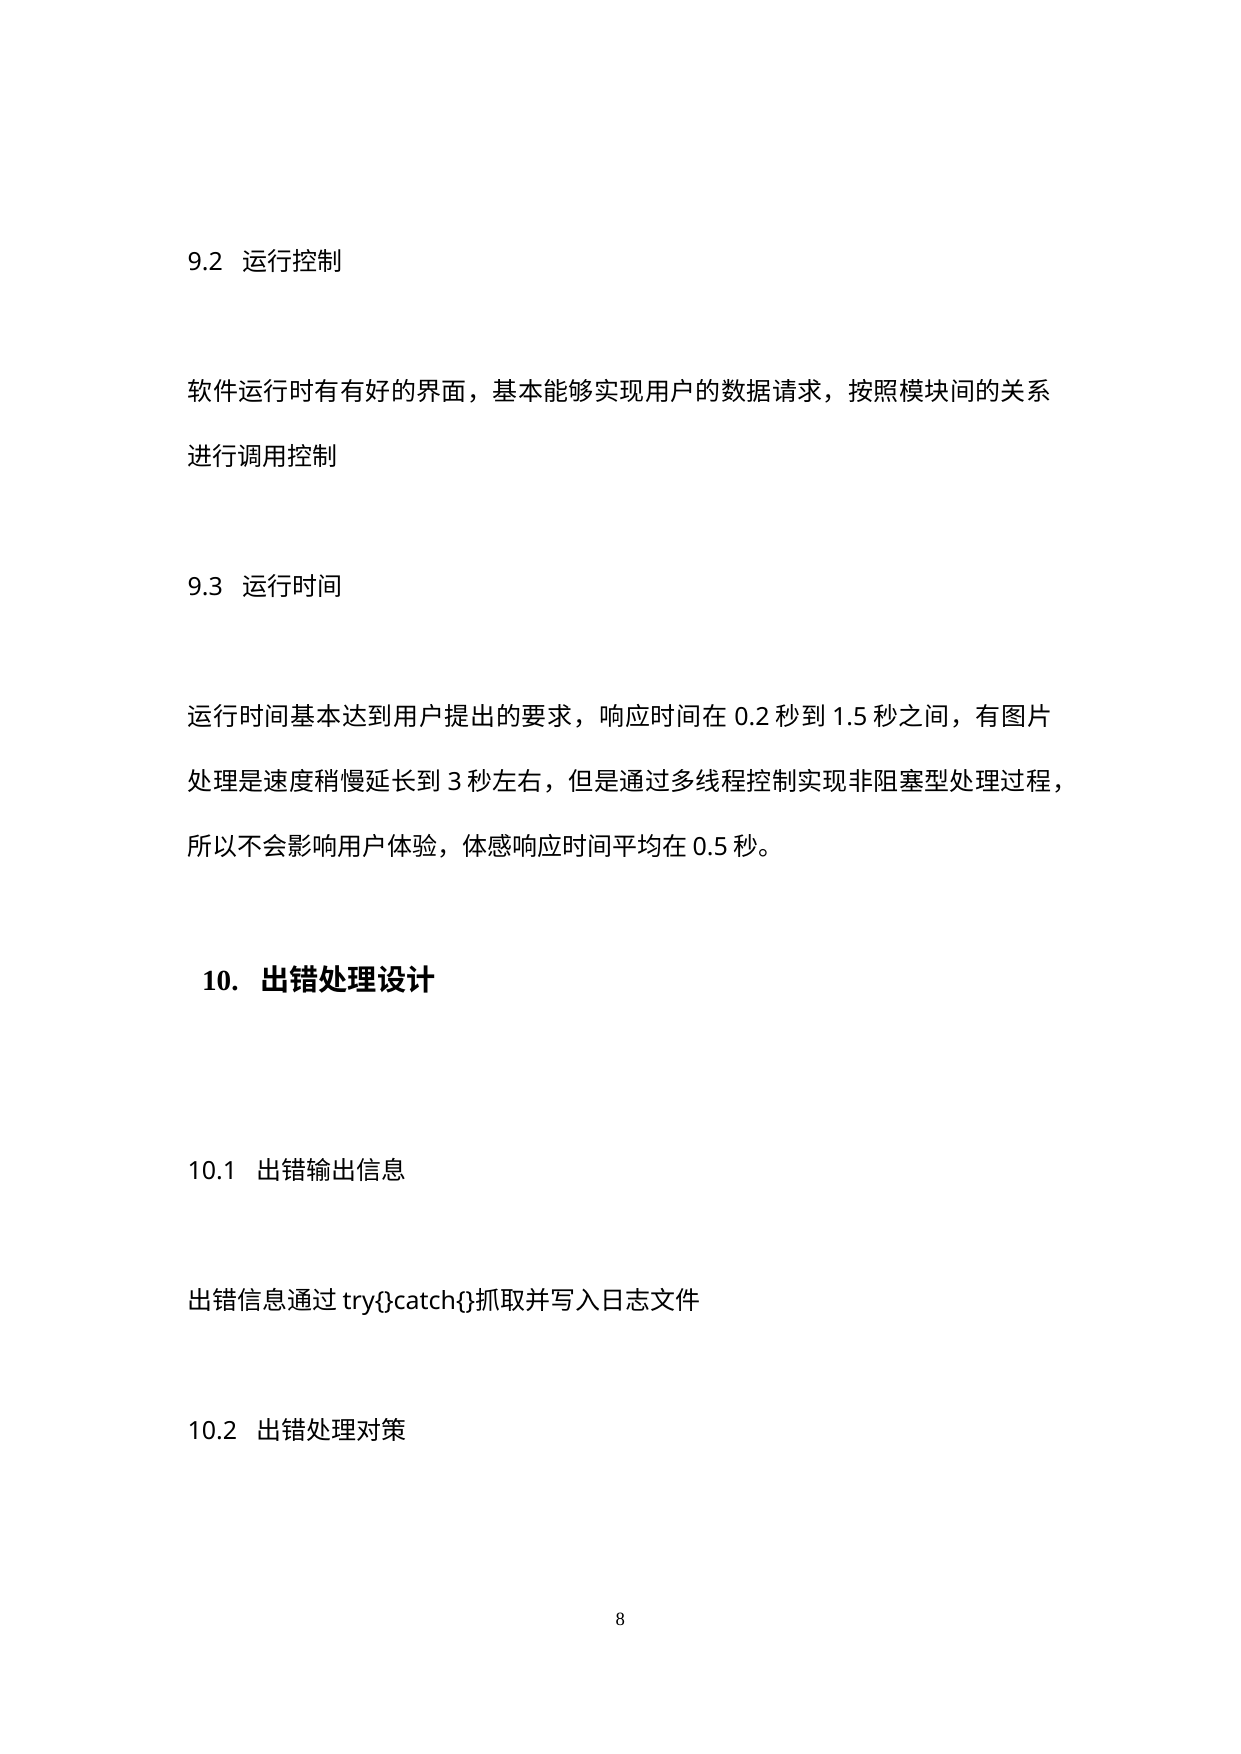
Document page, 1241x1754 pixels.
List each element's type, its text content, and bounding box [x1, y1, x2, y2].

text 运行时间基本达到用户提出的要求，响应时间在0.2秒到1.5秒之间，有图片处理是速度稍慢延长到3秒左右，但是通过多线程控制实现非阻塞型处理过程，所以不会影响用户体验，体感响应时间平均在0.5秒。 [187, 682, 1053, 877]
text 软件运行时有有好的界面，基本能够实现用户的数据请求，按照模块间的关系进行调用控制 [187, 357, 1053, 487]
text 9.3 运行时间 [187, 552, 1053, 617]
text 10.2 出错处理对策 [187, 1396, 1053, 1461]
text 10.1 出错输出信息 [187, 1136, 1053, 1201]
subtitle 10. 出错处理设计 [187, 945, 1053, 1010]
text 出错信息通过try{}catch{}抓取并写入日志文件 [187, 1266, 1053, 1331]
text 9.2 运行控制 [187, 227, 1053, 292]
